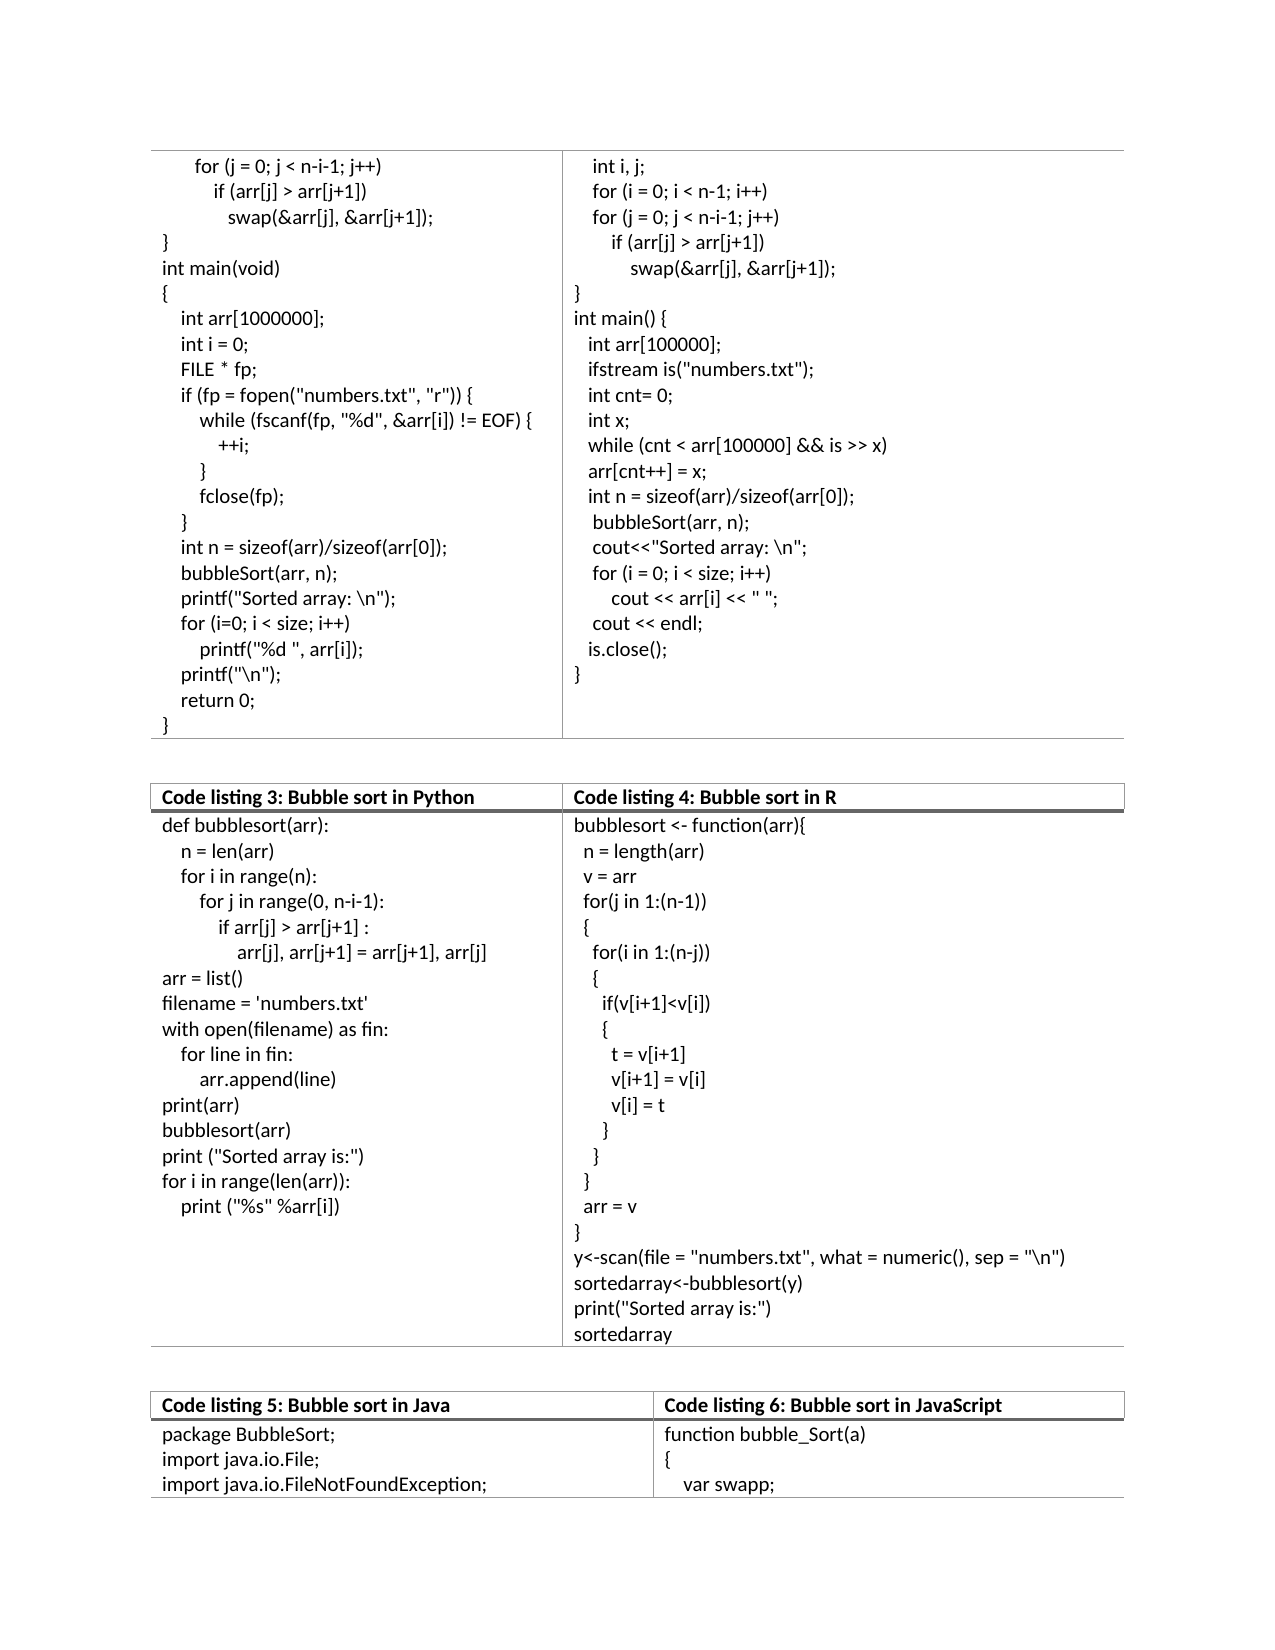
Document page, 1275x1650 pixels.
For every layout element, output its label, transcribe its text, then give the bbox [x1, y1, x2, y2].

table_header Code listing 6: Bubble sort in JavaScript [654, 1392, 1124, 1418]
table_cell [151, 1421, 653, 1497]
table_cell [563, 151, 1124, 738]
table_header Code listing 5: Bubble sort in Java [151, 1392, 653, 1418]
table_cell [151, 151, 562, 738]
table_cell def bubblesort(arr): n = len(arr) for i in range(n): for j in range(0, n-i-1): if arr[j] > arr[j+1] : arr[j], arr[j+1] = arr[j+1], arr[j] arr = list() filename = 'numbers.txt' with open(filename) as fin: for line in fin: arr.append(line) print(arr) bubblesort(arr) print ("Sorted array is:") for i in range(len(arr)): print ("%s" %arr[i]) [151, 813, 562, 1346]
table_cell bubblesort <- function(arr){ n = length(arr) v = arr for(j in 1:(n-1)) { for(i in 1:(n-j)) { if(v[i+1]<v[i]) { t = v[i+1] v[i+1] = v[i] v[i] = t } } } arr = v } y<-scan(file = "numbers.txt", what = numeric(), sep = "\n") sortedarray<-bubblesort(y) print("Sorted array is:") sortedarray [563, 813, 1124, 1346]
table_header Code listing 4: Bubble sort in R [563, 784, 1124, 809]
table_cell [654, 1421, 1124, 1497]
table_header Code listing 3: Bubble sort in Python [151, 784, 562, 809]
